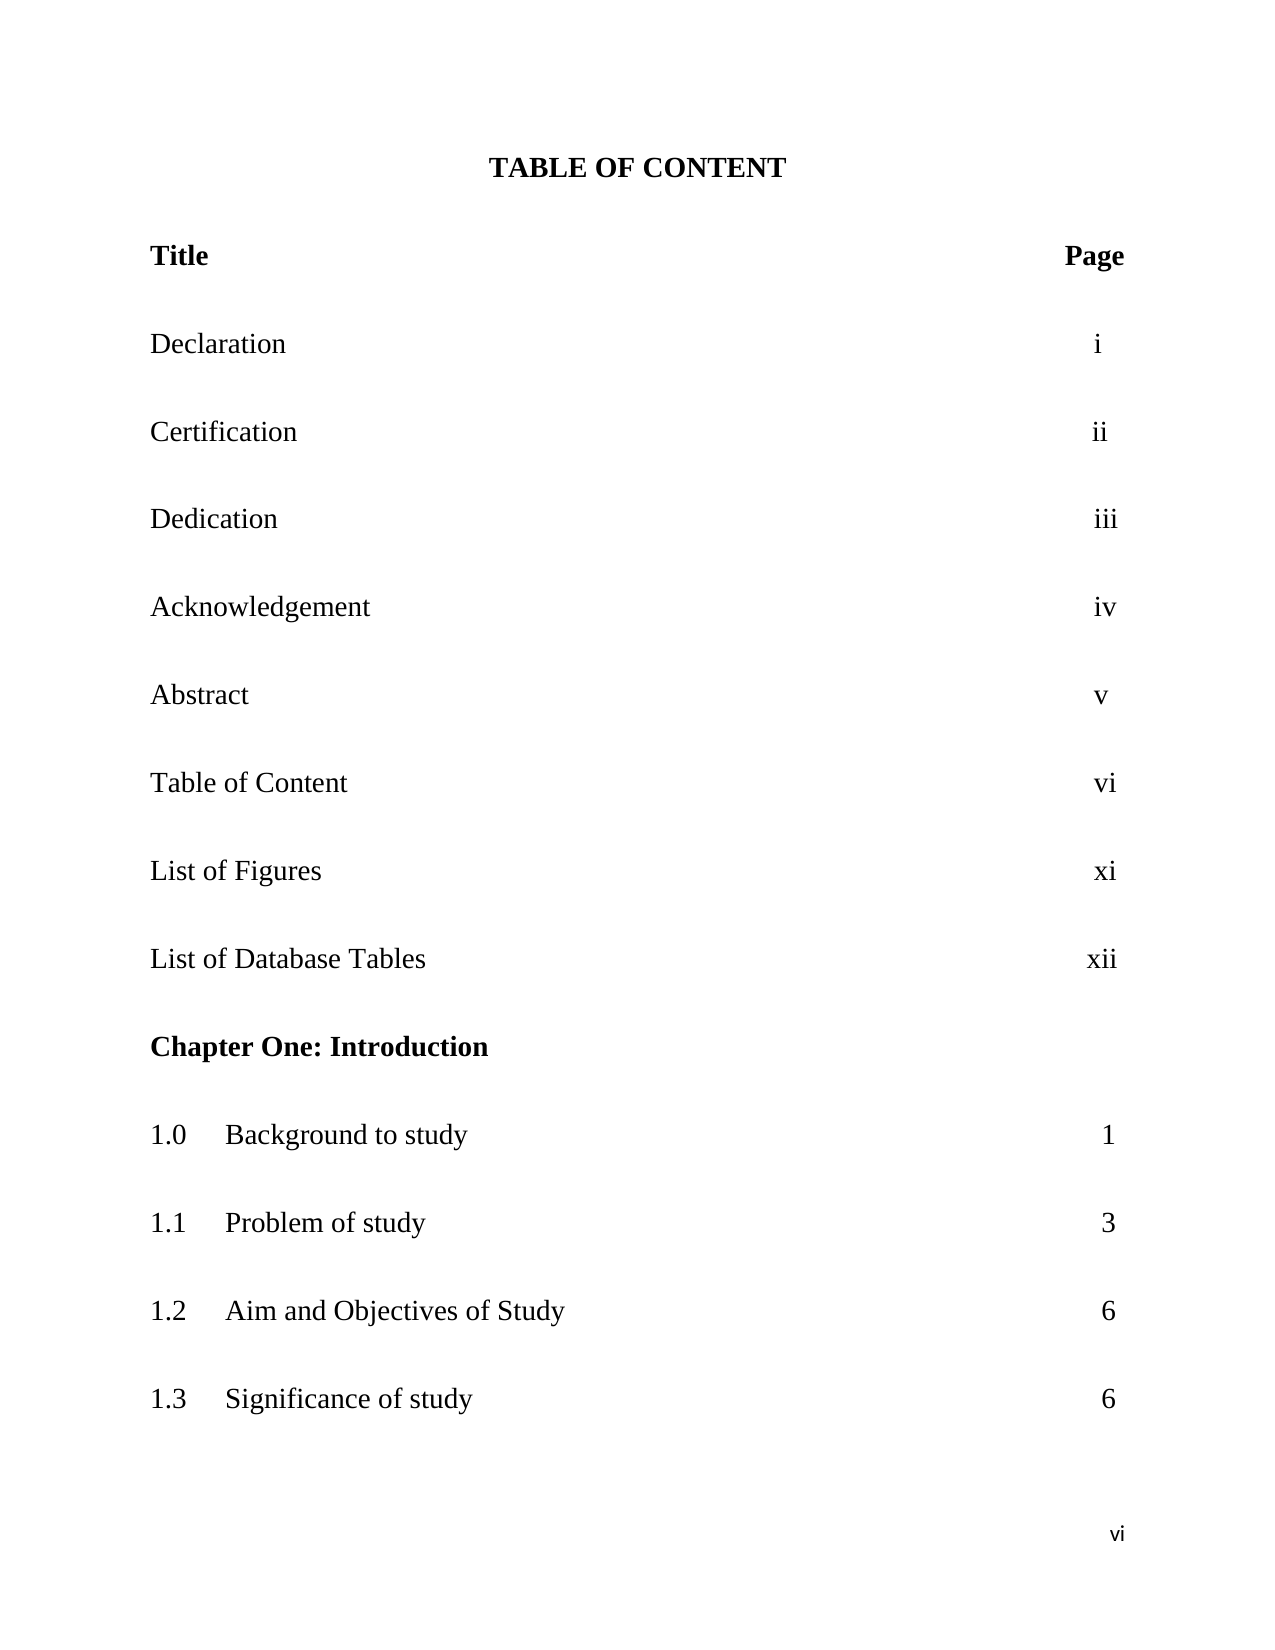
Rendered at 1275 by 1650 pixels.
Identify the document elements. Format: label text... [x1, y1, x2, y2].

text Acknowledgement iv [150, 589, 1125, 623]
text Declaration i [150, 326, 1125, 359]
text TABLE OF CONTENT [150, 150, 1125, 183]
text Dedication iii [150, 502, 1125, 535]
text Chapter One: Introduction [150, 1029, 1125, 1063]
text 1.2 Aim and Objectives of Study 6 [150, 1293, 1125, 1326]
text 1.3 Significance of study 6 [150, 1381, 1125, 1414]
text Certification ii [150, 414, 1125, 447]
text Title Page [150, 238, 1125, 271]
text List of Figures xi [150, 853, 1125, 887]
text Table of Content vi [150, 765, 1125, 799]
text 1.1 Problem of study 3 [150, 1205, 1125, 1238]
text Abstract v [150, 677, 1125, 711]
text 1.0 Background to study 1 [150, 1117, 1125, 1151]
text List of Database Tables xii [150, 941, 1125, 975]
